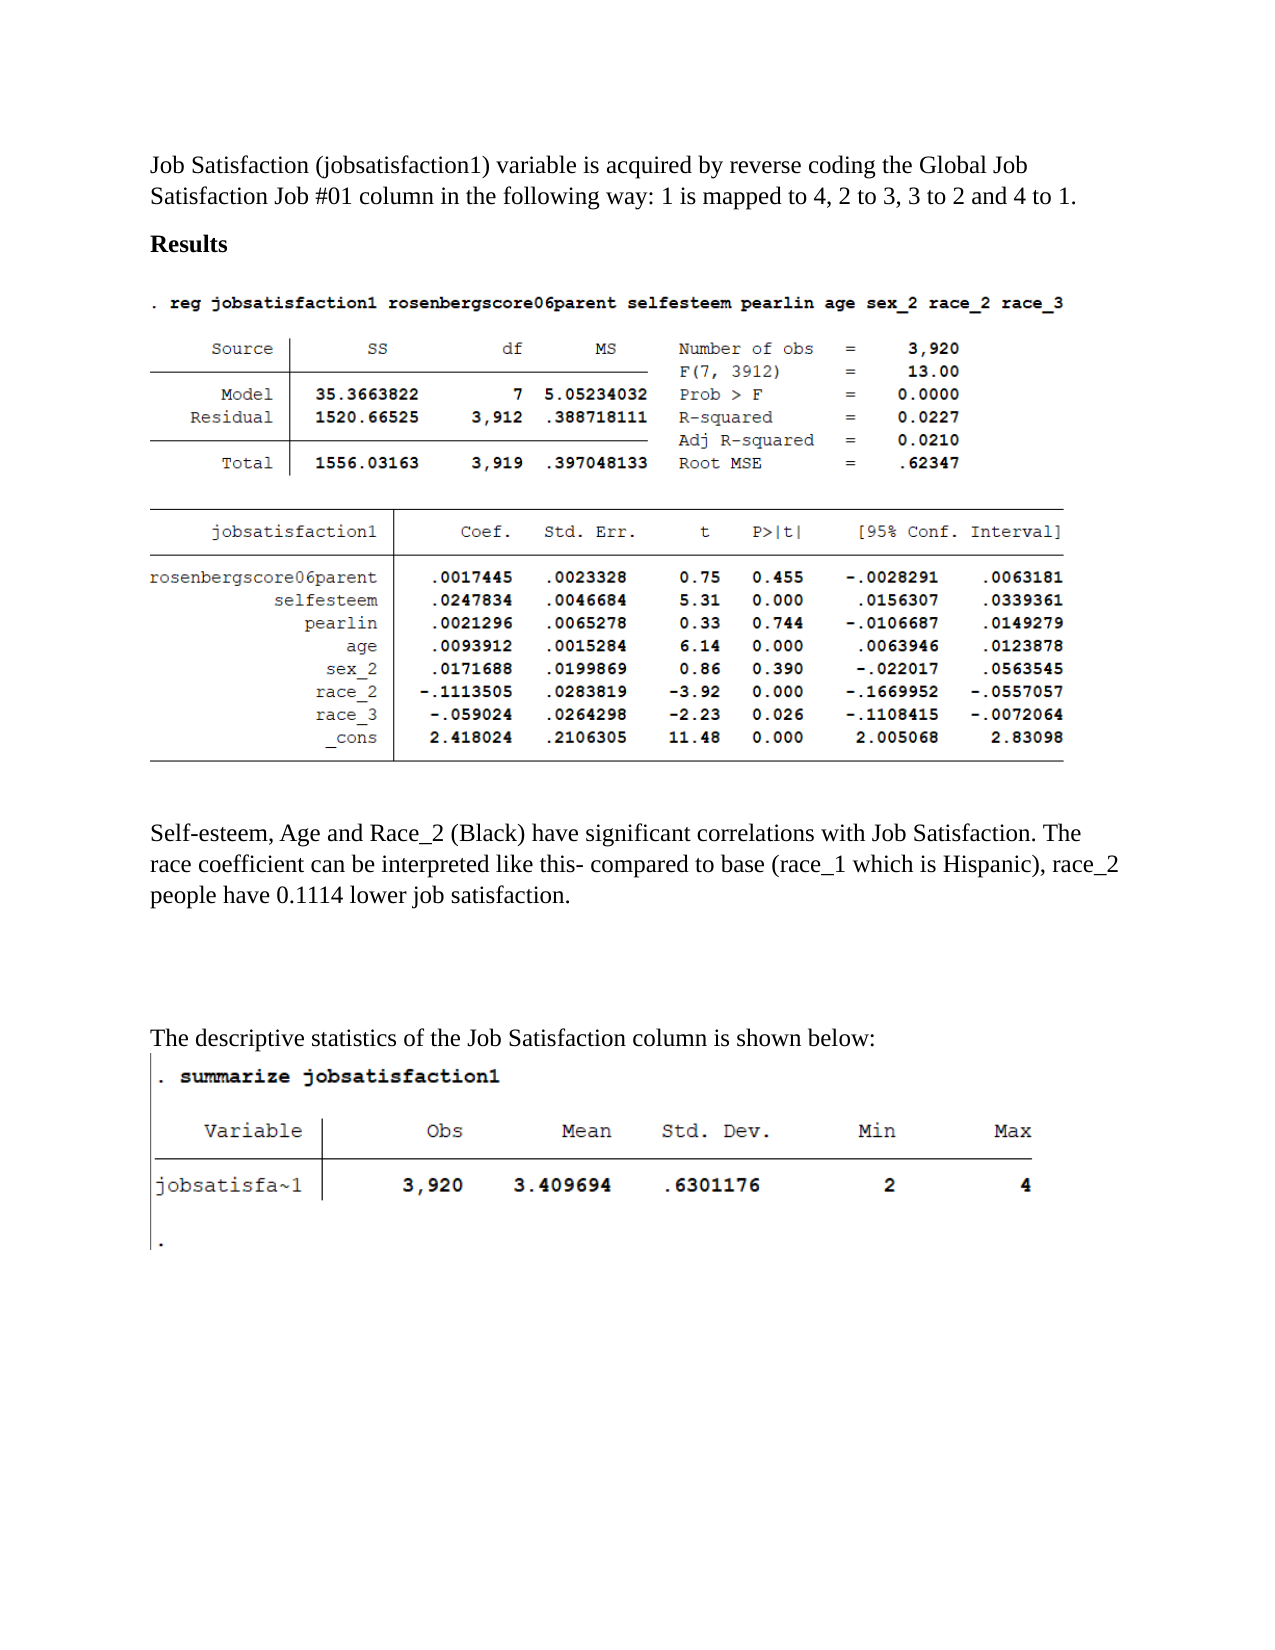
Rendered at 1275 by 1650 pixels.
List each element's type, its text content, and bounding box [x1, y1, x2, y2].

text The descriptive statistics of the Job Satisfaction column is shown below: [150, 1023, 1125, 1053]
picture [150, 1053, 1125, 1250]
text Job Satisfaction (jobsatisfaction1) variable is acquired by reverse coding the Global Job Satisfaction Job #01 column in the following way: 1 is mapped to 4, 2 to 3, 3 to 2 and 4 to 1. [150, 150, 1125, 210]
picture [150, 276, 1125, 799]
text Self-esteem, Age and Race_2 (Black) have significant correlations with Job Satisfaction. The race coefficient can be interpreted like this- compared to base (race_1 which is Hispanic), race_2 people have 0.1114 lower job satisfaction. [150, 818, 1125, 908]
text Results [150, 229, 1125, 257]
